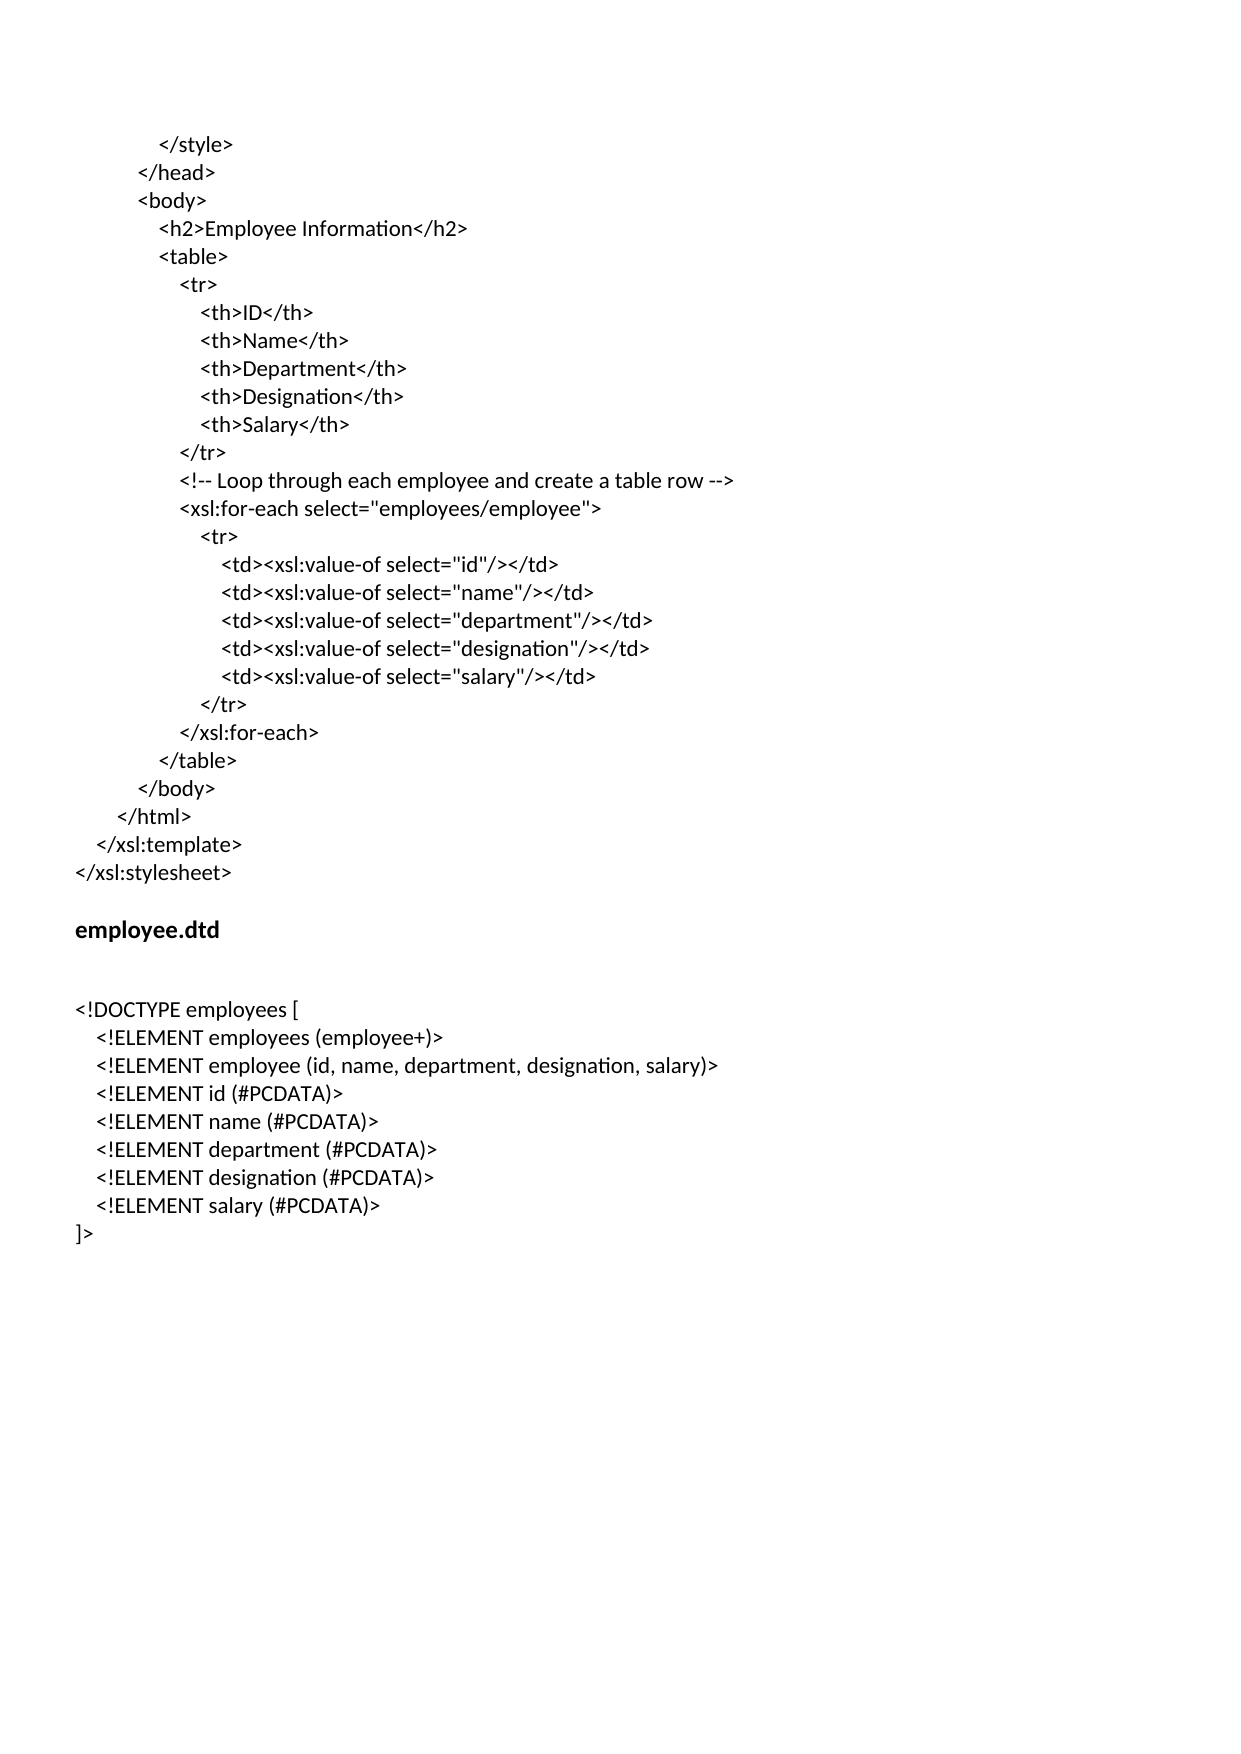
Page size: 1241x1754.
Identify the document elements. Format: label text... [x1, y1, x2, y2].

text <th>Salary</th> [75, 410, 1165, 438]
text </xsl:stylesheet> [75, 858, 1165, 886]
text </style> [75, 130, 1165, 158]
text <table> [75, 242, 1165, 270]
text <!ELEMENT department (#PCDATA)> [75, 1135, 1165, 1163]
text <!DOCTYPE employees [ [75, 995, 1165, 1023]
text </tr> [75, 690, 1165, 718]
text <td><xsl:value-of select="id"/></td> [75, 550, 1165, 578]
text <xsl:for-each select="employees/employee"> [75, 494, 1165, 522]
text <th>ID</th> [75, 298, 1165, 326]
text <!ELEMENT id (#PCDATA)> [75, 1079, 1165, 1107]
text <!ELEMENT employee (id, name, department, designation, salary)> [75, 1051, 1165, 1079]
text <h2>Employee Information</h2> [75, 214, 1165, 242]
text <td><xsl:value-of select="salary"/></td> [75, 662, 1165, 690]
text <!ELEMENT name (#PCDATA)> [75, 1107, 1165, 1135]
text ]> [75, 1219, 1165, 1247]
text <tr> [75, 522, 1165, 550]
text <th>Name</th> [75, 326, 1165, 354]
text <tr> [75, 270, 1165, 298]
text </xsl:template> [75, 830, 1165, 858]
text <td><xsl:value-of select="name"/></td> [75, 578, 1165, 606]
text </html> [75, 802, 1165, 830]
text <!ELEMENT salary (#PCDATA)> [75, 1191, 1165, 1219]
text </body> [75, 774, 1165, 802]
text <td><xsl:value-of select="department"/></td> [75, 606, 1165, 634]
text <!ELEMENT designation (#PCDATA)> [75, 1163, 1165, 1191]
text employee.dtd [75, 914, 1165, 945]
text </table> [75, 746, 1165, 774]
text <th>Designation</th> [75, 382, 1165, 410]
text <body> [75, 186, 1165, 214]
text <!ELEMENT employees (employee+)> [75, 1023, 1165, 1051]
text <td><xsl:value-of select="designation"/></td> [75, 634, 1165, 662]
text <th>Department</th> [75, 354, 1165, 382]
text </tr> [75, 438, 1165, 466]
text <!-- Loop through each employee and create a table row --> [75, 466, 1165, 494]
text </xsl:for-each> [75, 718, 1165, 746]
text </head> [75, 158, 1165, 186]
